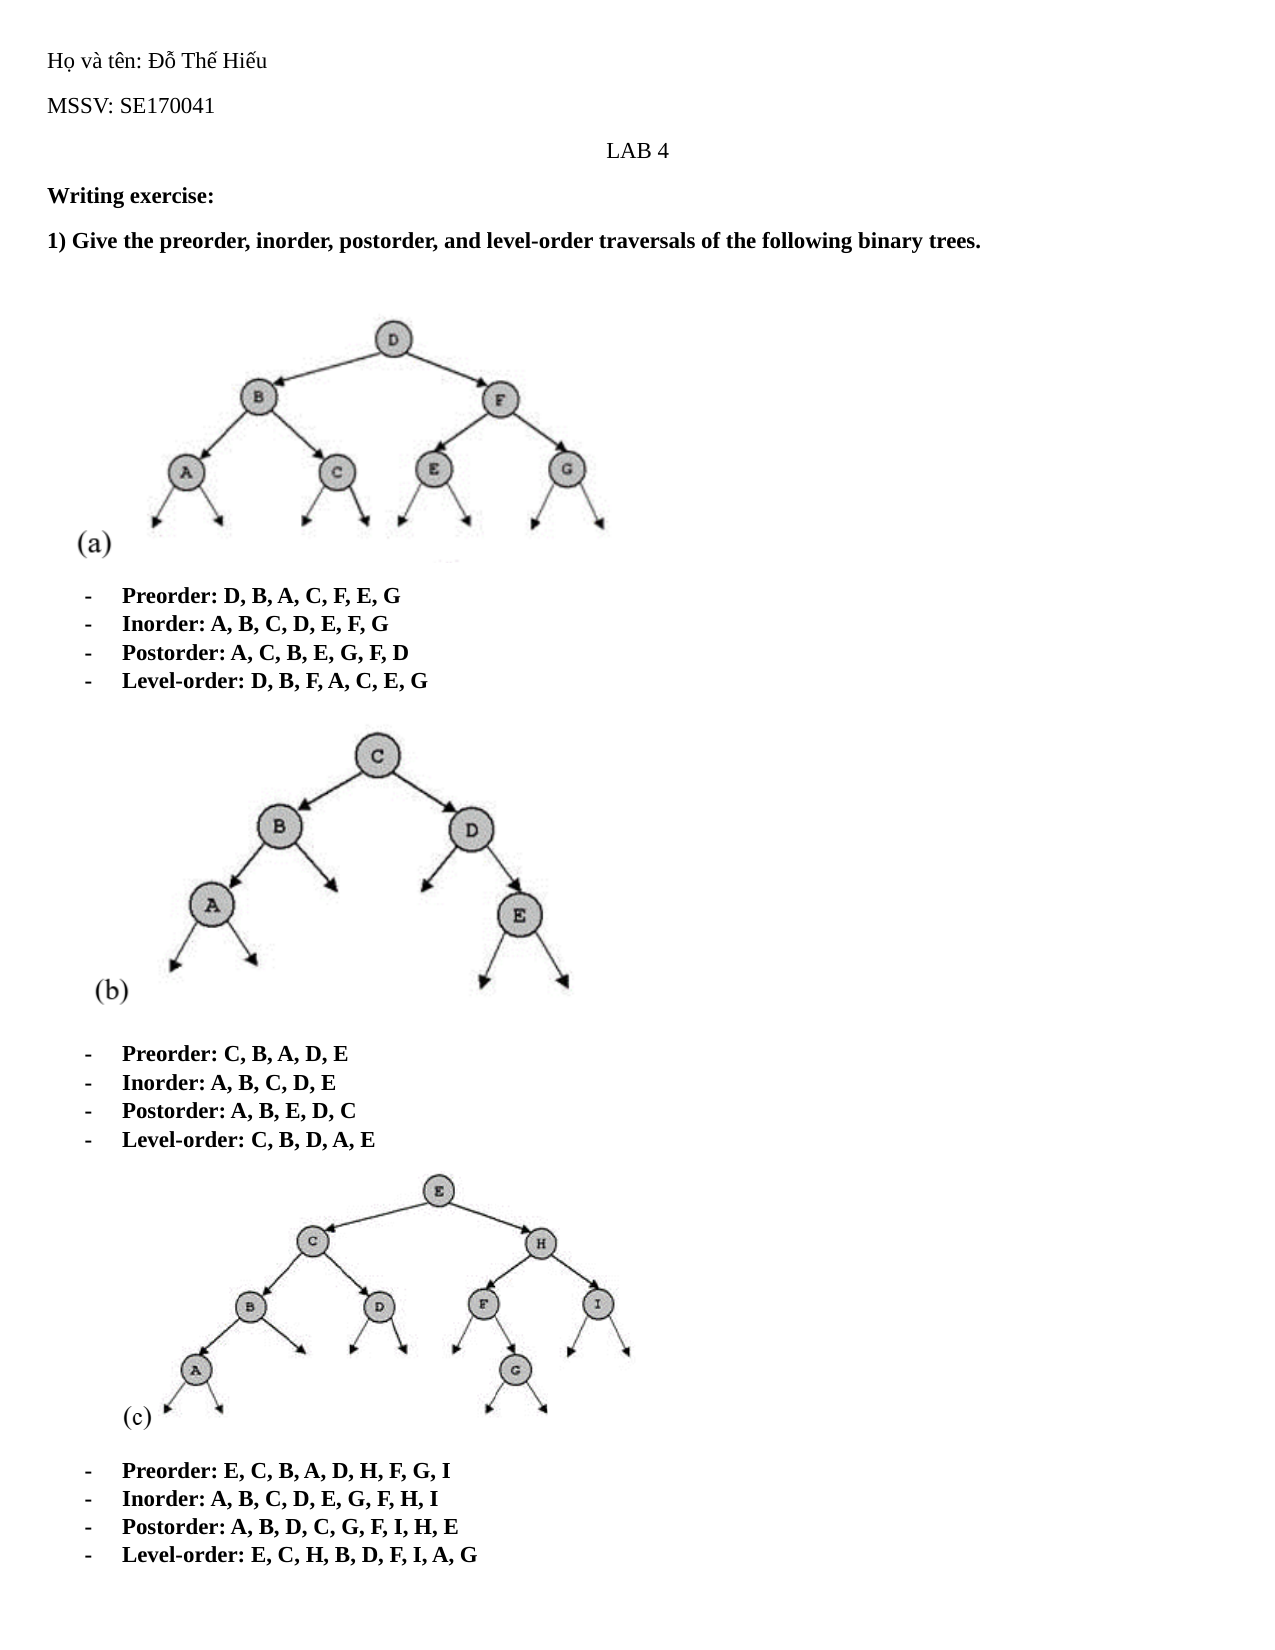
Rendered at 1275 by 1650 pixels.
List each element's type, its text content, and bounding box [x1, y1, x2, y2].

list Preorder: E, C, B, A, D, H, F, G, I [84, 1457, 1228, 1483]
text Writing exercise: [47, 182, 1228, 208]
list Postorder: A, B, E, D, C [84, 1097, 1228, 1124]
list Preorder: C, B, A, D, E [84, 1041, 1228, 1067]
list Inorder: A, B, C, D, E, G, F, H, I [84, 1485, 1228, 1511]
list Level-order: E, C, H, B, D, F, I, A, G [84, 1541, 1228, 1567]
list Preorder: D, B, A, C, F, E, G [84, 582, 1228, 608]
list Inorder: A, B, C, D, E, F, G [84, 610, 1228, 637]
text MSSV: SE170041 [47, 92, 1228, 118]
list Level-order: C, B, D, A, E [84, 1126, 1228, 1152]
picture [46, 272, 625, 563]
list Level-order: D, B, F, A, C, E, G [84, 667, 1228, 693]
picture [84, 712, 637, 1022]
list Inorder: A, B, C, D, E [84, 1069, 1228, 1095]
text Họ và tên: Đỗ Thế Hiếu [47, 47, 1228, 73]
list Postorder: A, B, D, C, G, F, I, H, E [84, 1513, 1228, 1539]
picture [84, 1171, 650, 1439]
text 1) Give the preorder, inorder, postorder, and level-order traversals of the following binary trees. [47, 227, 1228, 254]
text LAB 4 [47, 137, 1228, 163]
list Postorder: A, C, B, E, G, F, D [84, 639, 1228, 665]
